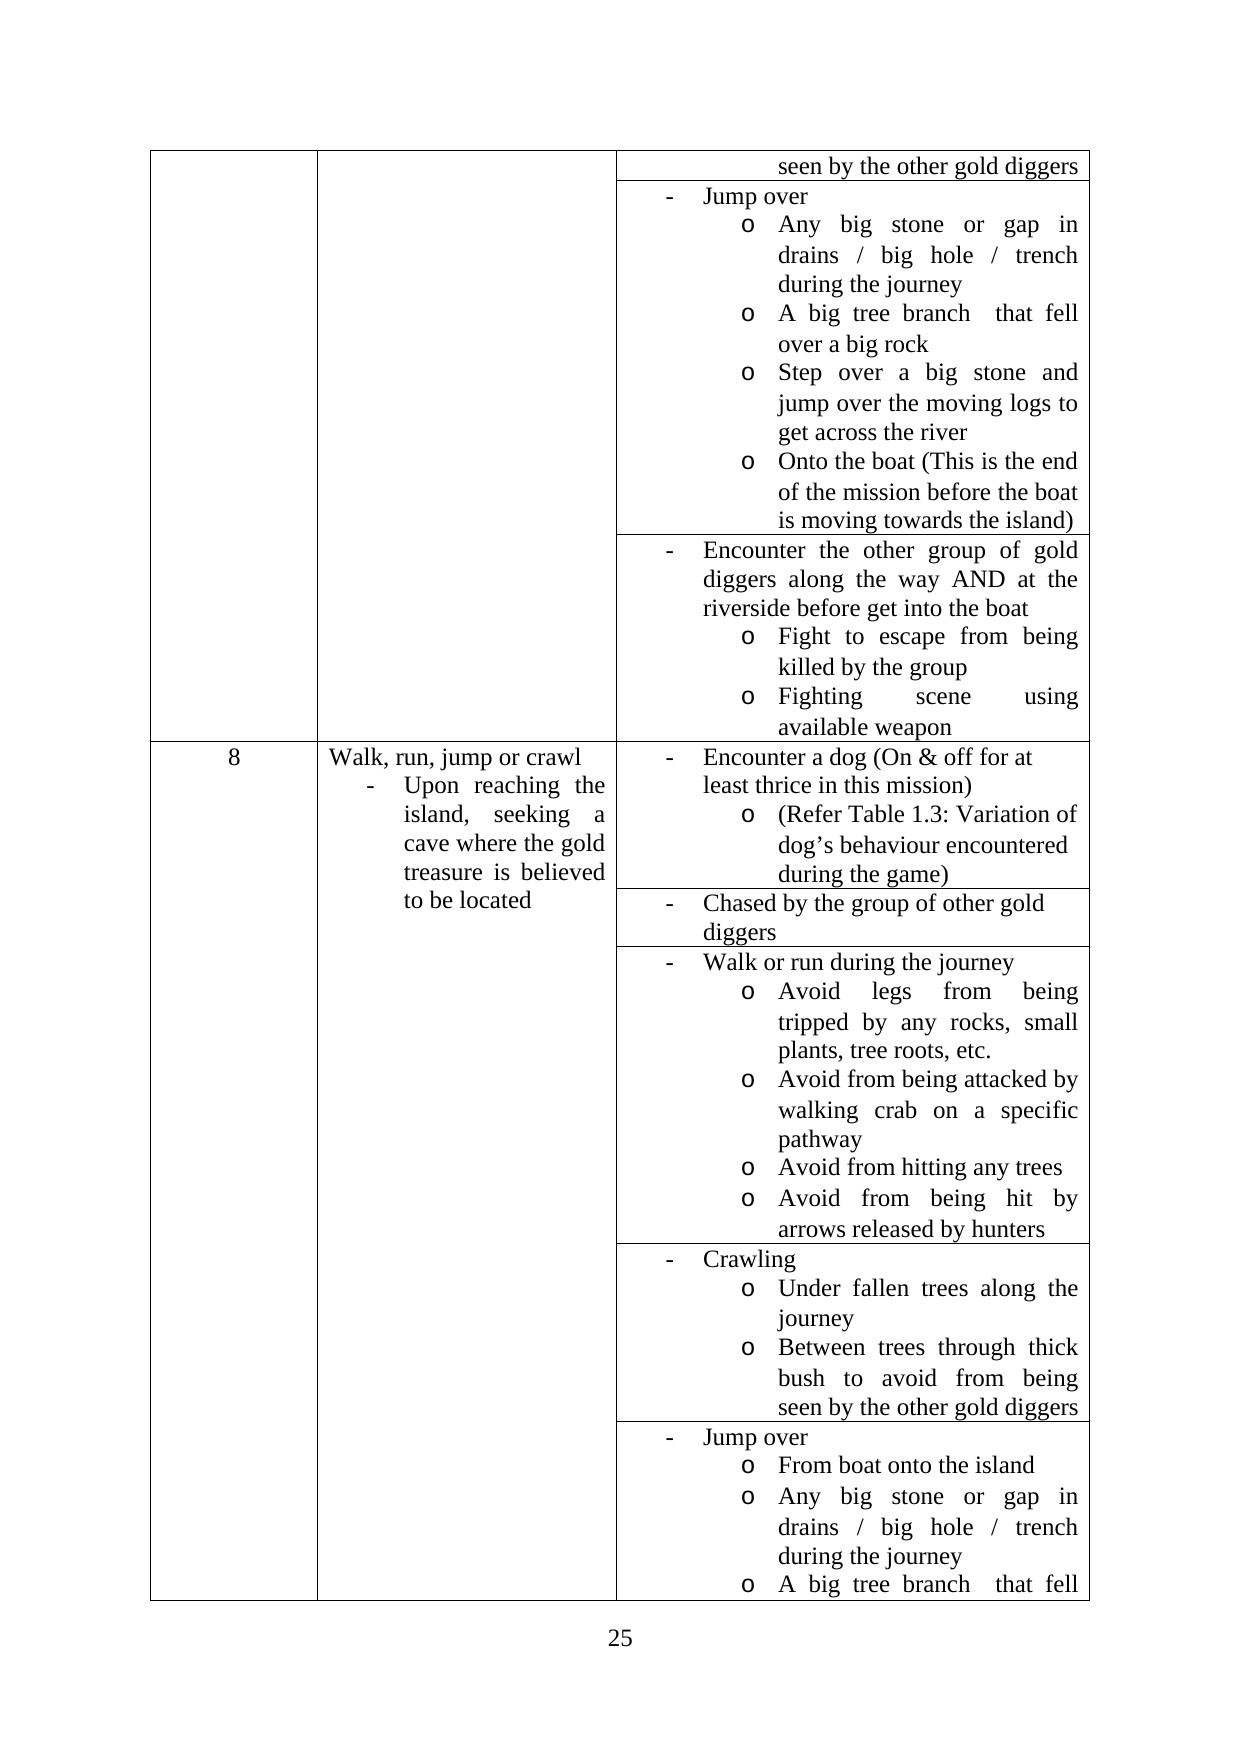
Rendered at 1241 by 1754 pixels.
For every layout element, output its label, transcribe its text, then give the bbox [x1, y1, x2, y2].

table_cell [617, 151, 1089, 180]
table_cell Encounter the other group of gold diggers along the way AND at the riverside before get into the boat Fight to escape from being killed by the group Fighting scene using available weapon [617, 535, 1089, 741]
table_cell Walk, run, jump or crawl Upon reaching the island, seeking a cave where the gold treasure is believed to be located [318, 742, 616, 1600]
table_cell 8 [151, 742, 317, 1600]
table_cell Chased by the group of other gold diggers [617, 889, 1089, 946]
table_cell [617, 1422, 1089, 1600]
table_cell Walk or run during the journey Avoid legs from being tripped by any rocks, small plants, tree roots, etc. Avoid from being attacked by walking crab on a specific pathway Avoid from hitting any trees Avoid from being hit by arrows released by hunters [617, 947, 1089, 1243]
table_cell Encounter a dog (On & off for at least thrice in this mission) (Refer Table 1.3: Variation of dog’s behaviour encountered during the game) [617, 742, 1089, 887]
table_cell Jump over Any big stone or gap in drains / big hole / trench during the journey A big tree branch that fell over a big rock Step over a big stone and jump over the moving logs to get across the river Onto the boat (This is the end of the mission before the boat is moving towards the island) [617, 181, 1089, 534]
table_cell Crawling Under fallen trees along the journey Between trees through thick bush to avoid from being seen by the other gold diggers [617, 1244, 1089, 1421]
